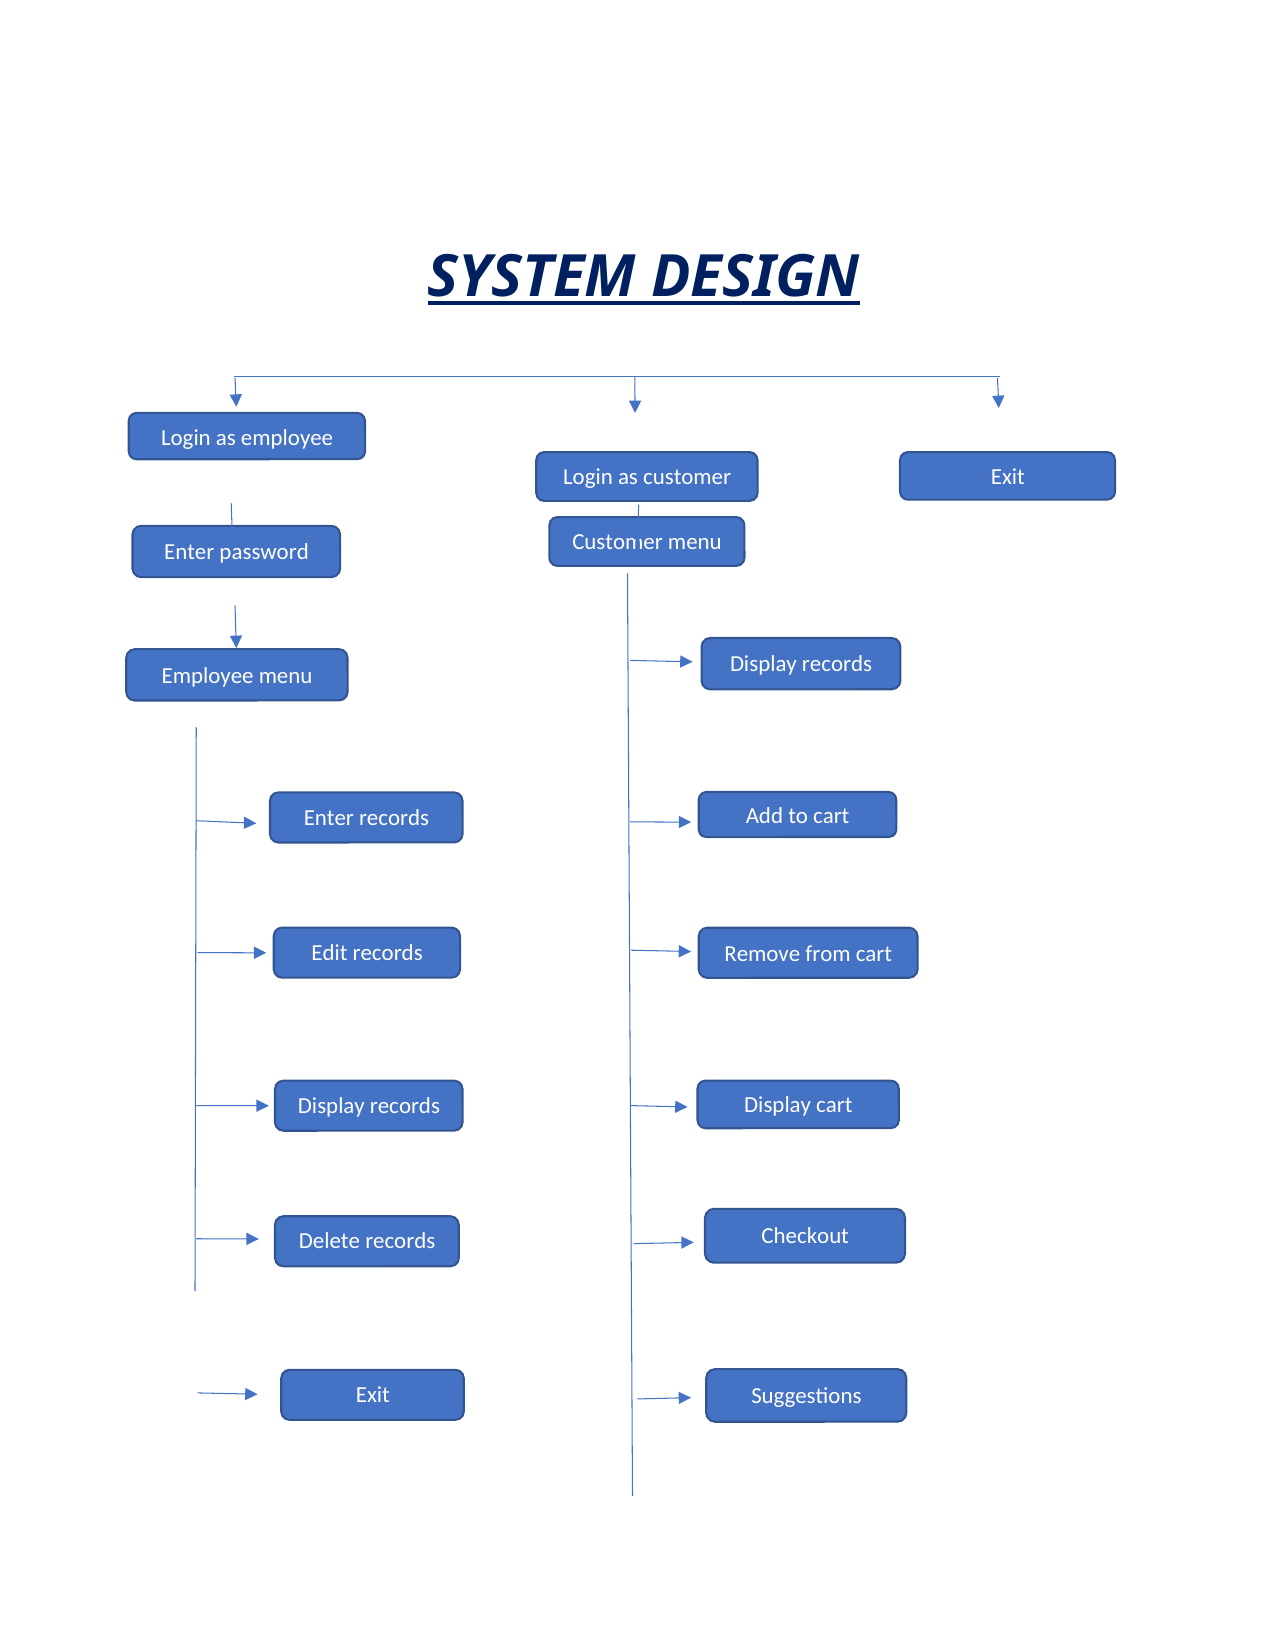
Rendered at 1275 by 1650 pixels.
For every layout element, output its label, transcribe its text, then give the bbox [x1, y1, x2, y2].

text SYSTEM DESIGN [169, 234, 1125, 313]
